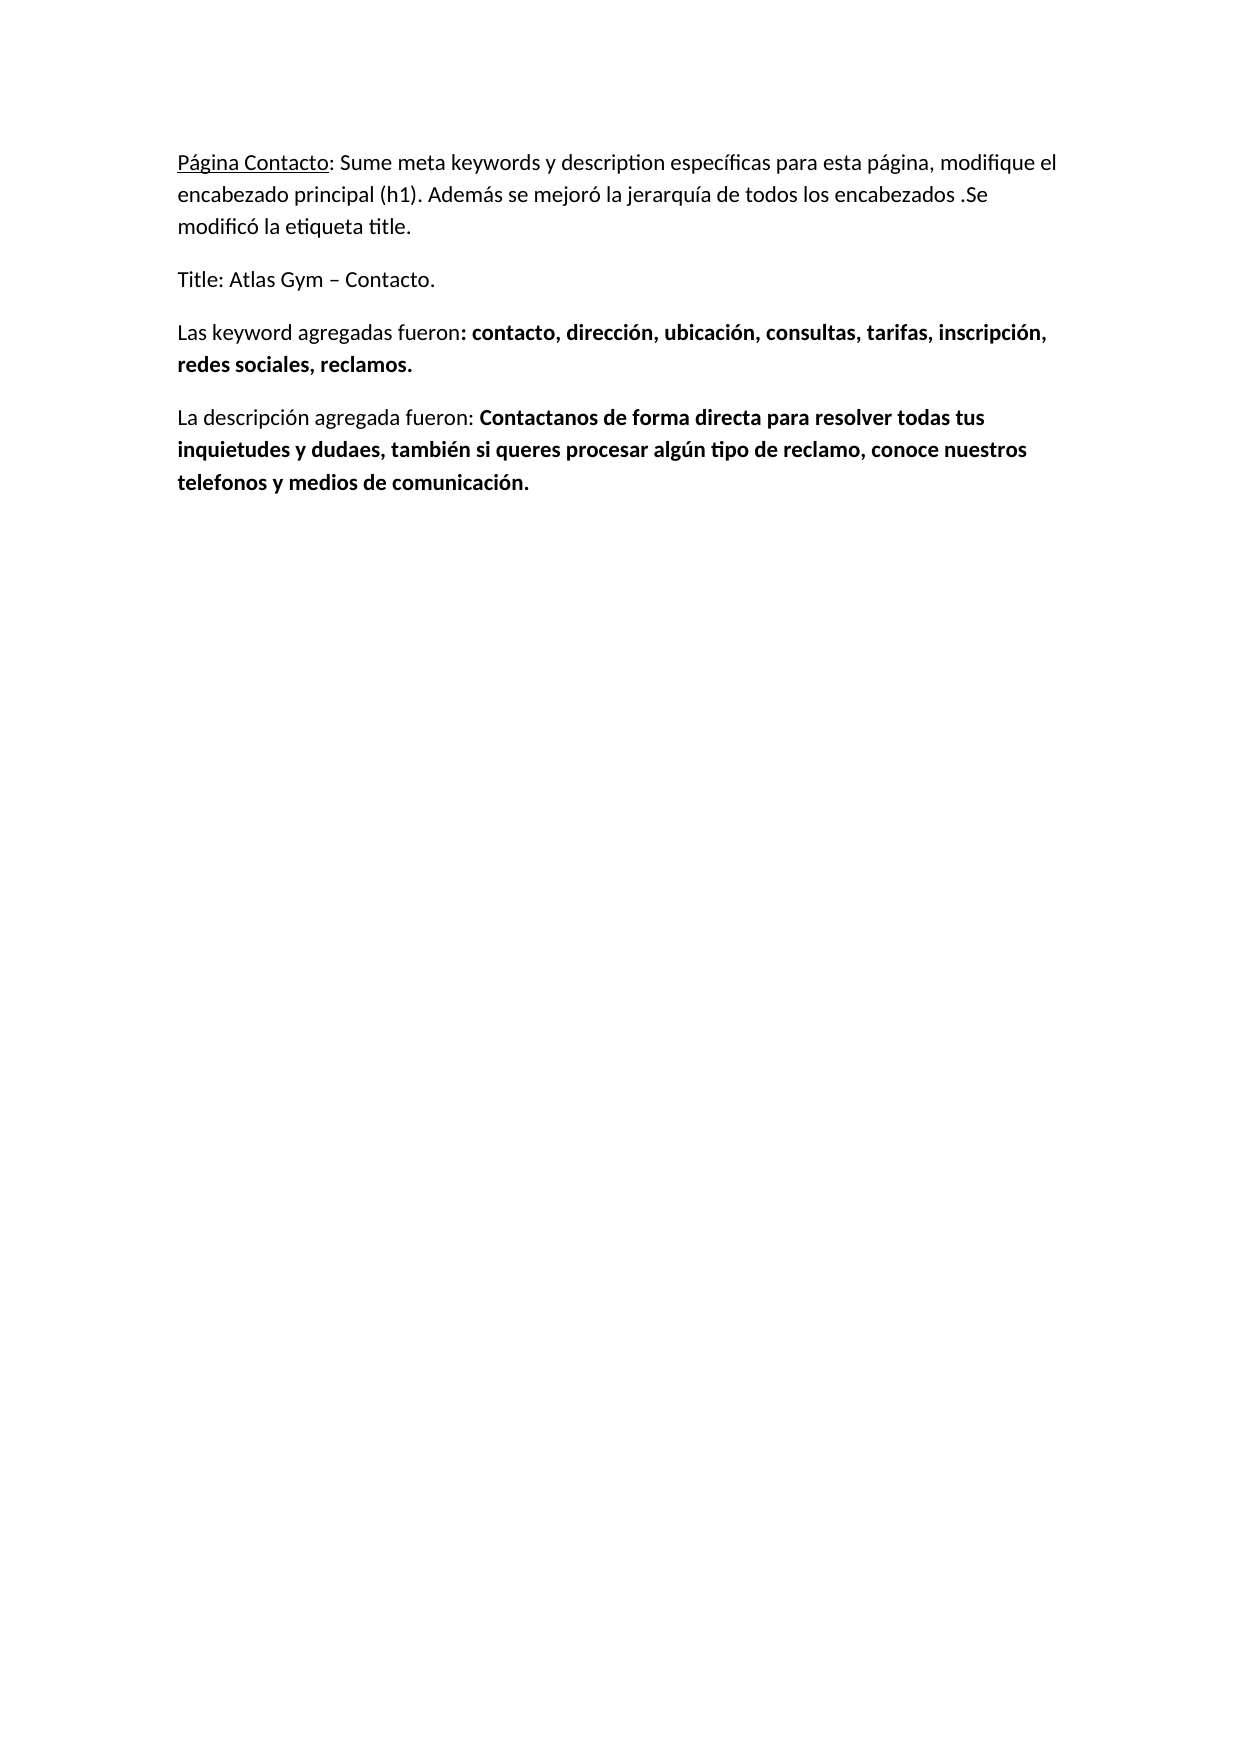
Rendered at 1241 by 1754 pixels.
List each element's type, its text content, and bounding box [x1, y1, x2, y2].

text Página Contacto: Sume meta keywords y description específicas para esta página, modifique el encabezado principal (h1). Además se mejoró la jerarquía de todos los encabezados .Se modificó la etiqueta title. [177, 148, 1063, 240]
text La descripción agregada fueron: Contactanos de forma directa para resolver todas tus inquietudes y dudaes, también si queres procesar algún tipo de reclamo, conoce nuestros telefonos y medios de comunicación. [177, 403, 1063, 496]
text Title: Atlas Gym – Contacto. [177, 265, 1063, 293]
text Las keyword agregadas fueron: contacto, dirección, ubicación, consultas, tarifas, inscripción, redes sociales, reclamos. [177, 318, 1063, 378]
